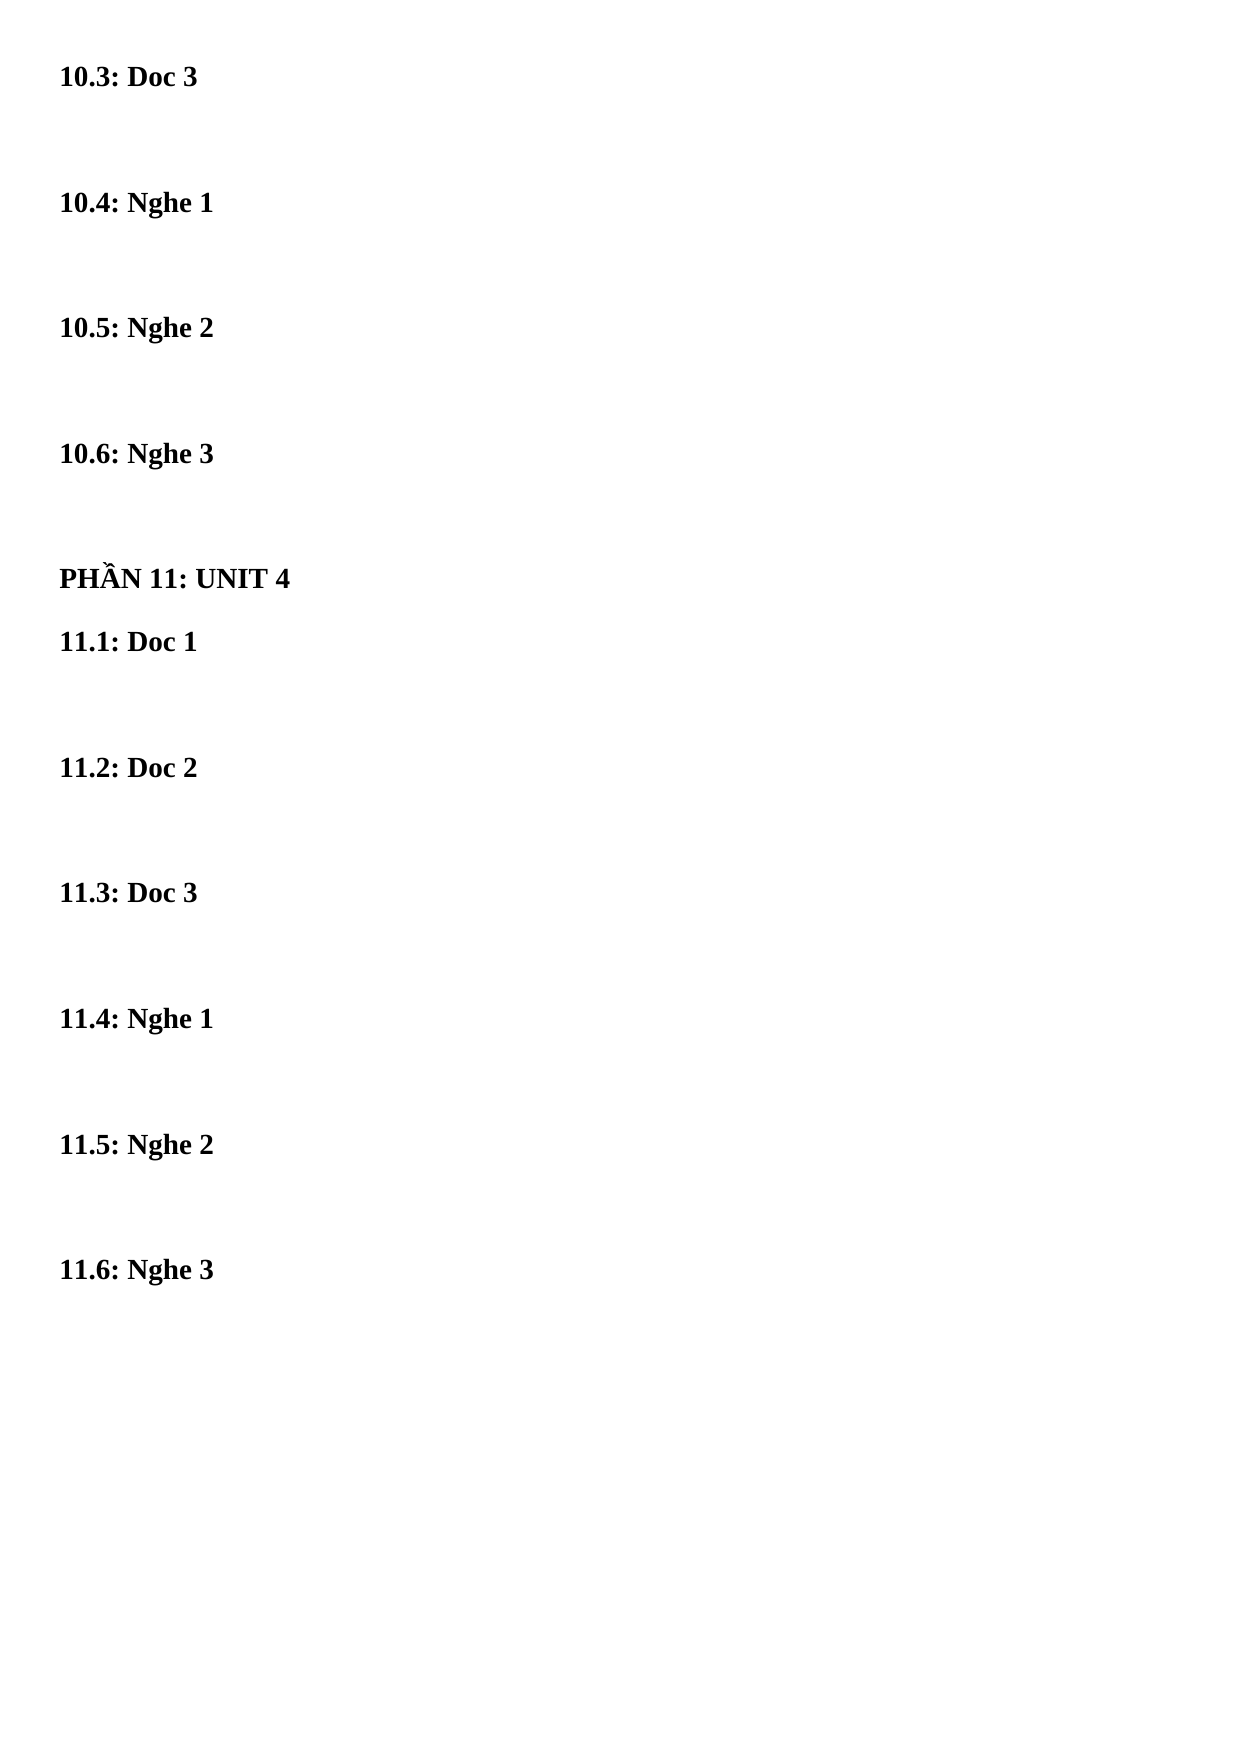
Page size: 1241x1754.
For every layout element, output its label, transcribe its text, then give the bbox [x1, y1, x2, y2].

subtitle Nghe 3 [59, 436, 1181, 469]
subtitle unit 4 [59, 562, 1181, 595]
subtitle Doc 3 [59, 59, 1181, 93]
subtitle Nghe 2 [59, 310, 1181, 344]
subtitle Doc 3 [59, 876, 1181, 909]
subtitle Doc 1 [59, 624, 1181, 658]
subtitle Nghe 1 [59, 1001, 1181, 1035]
subtitle Nghe 1 [59, 185, 1181, 218]
subtitle Doc 2 [59, 750, 1181, 783]
subtitle Nghe 2 [59, 1127, 1181, 1160]
subtitle Nghe 3 [59, 1252, 1181, 1286]
